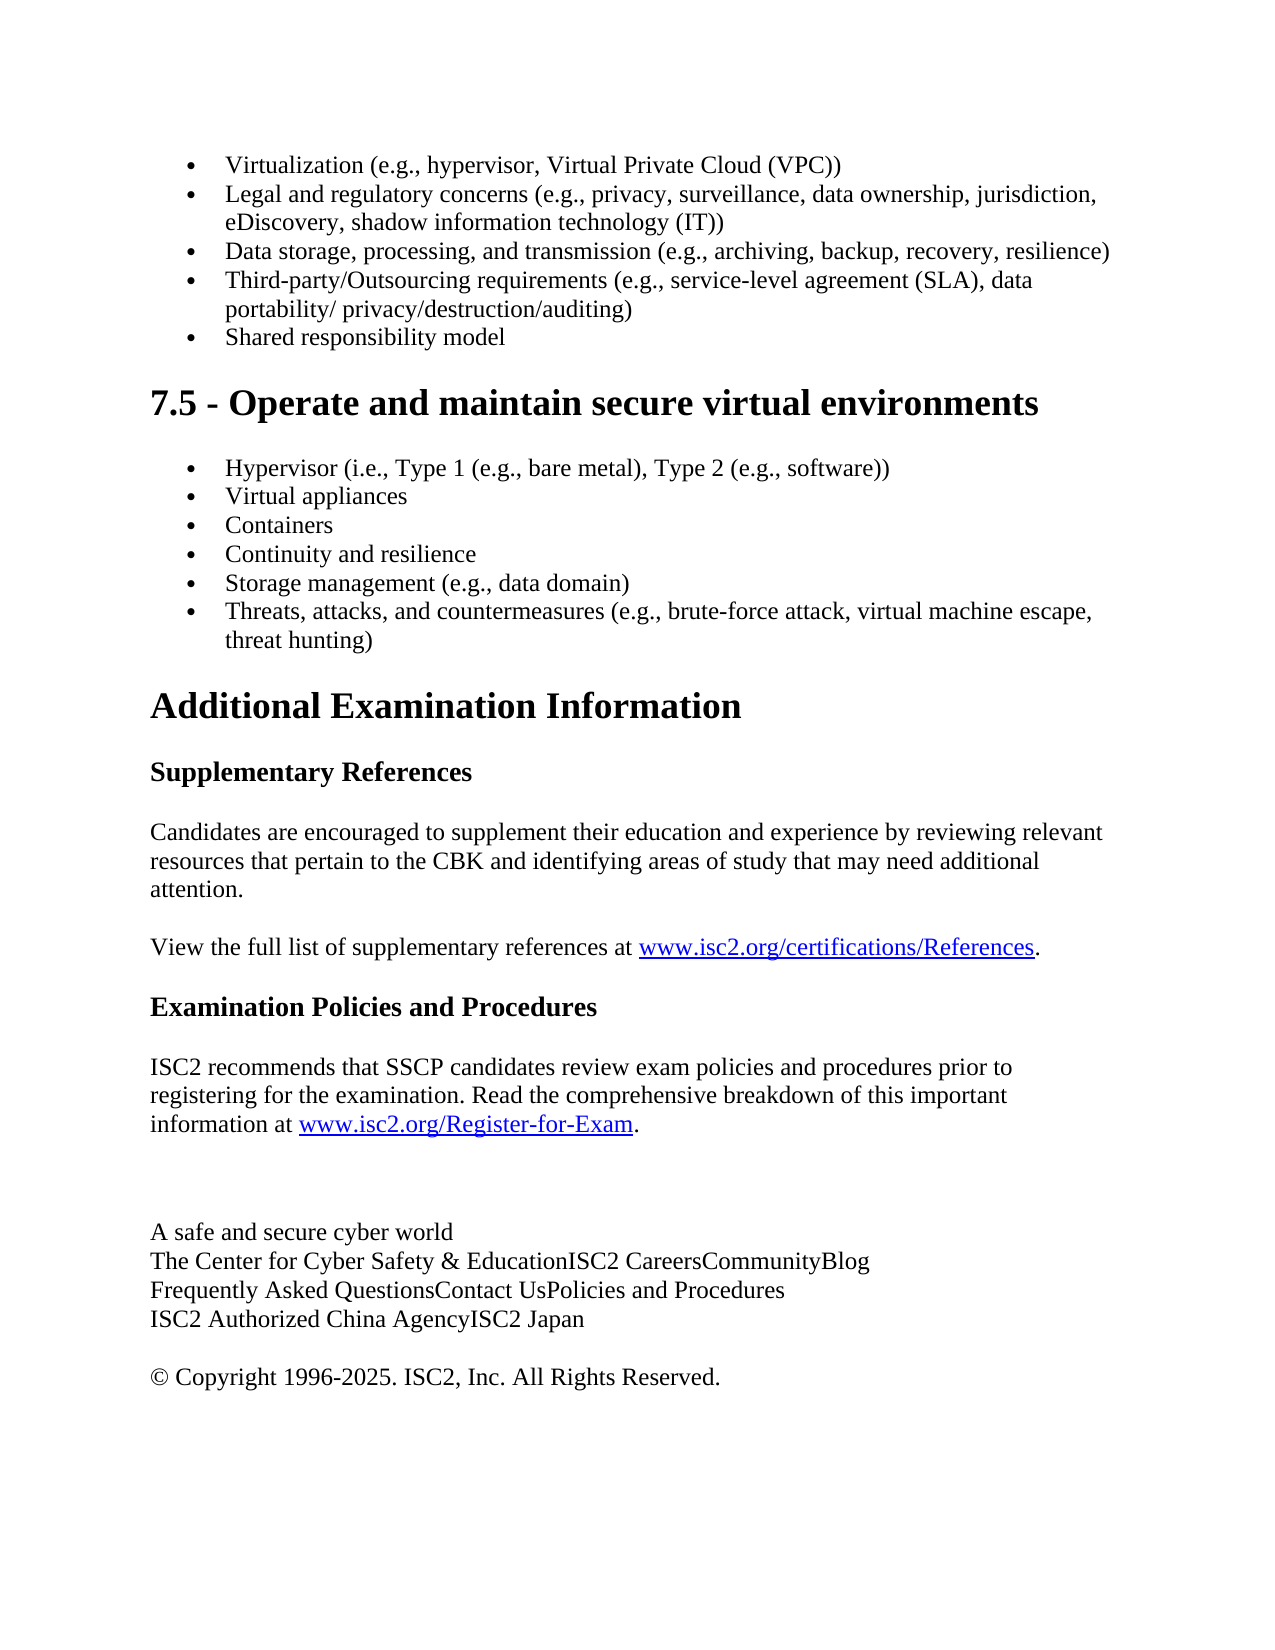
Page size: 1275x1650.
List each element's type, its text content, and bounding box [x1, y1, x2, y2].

text View the full list of supplementary references at www.isc2.org/certifications/References. [150, 932, 1125, 961]
list Storage management (e.g., data domain) [187, 568, 1125, 596]
list Third-party/Outsourcing requirements (e.g., service-level agreement (SLA), data portability/ privacy/destruction/auditing) [187, 265, 1125, 322]
list Virtualization (e.g., hypervisor, Virtual Private Cloud (VPC)) [187, 150, 1125, 179]
list Data storage, processing, and transmission (e.g., archiving, backup, recovery, resilience) [187, 236, 1125, 265]
text Additional Examination Information [150, 683, 1125, 726]
list Virtual appliances [187, 481, 1125, 510]
list Legal and regulatory concerns (e.g., privacy, surveillance, data ownership, jurisdiction, eDiscovery, shadow information technology (IT)) [187, 179, 1125, 236]
list Shared responsibility model [187, 322, 1125, 351]
list Containers [187, 510, 1125, 539]
text Examination Policies and Procedures [150, 990, 1125, 1023]
text ISC2 Authorized China AgencyISC2 Japan [150, 1304, 1125, 1332]
text ISC2 recommends that SSCP candidates review exam policies and procedures prior to registering for the examination. Read the comprehensive breakdown of this important information at www.isc2.org/Register-for-Exam. [150, 1052, 1125, 1138]
text © Copyright 1996-2025. ISC2, Inc. All Rights Reserved. [150, 1362, 1125, 1390]
list Continuity and resilience [187, 539, 1125, 568]
text Frequently Asked QuestionsContact UsPolicies and Procedures [150, 1275, 1125, 1304]
list Threats, attacks, and countermeasures (e.g., brute-force attack, virtual machine escape, threat hunting) [187, 596, 1125, 654]
text The Center for Cyber Safety & EducationISC2 CareersCommunityBlog [150, 1246, 1125, 1275]
list Hypervisor (i.e., Type 1 (e.g., bare metal), Type 2 (e.g., software)) [187, 453, 1125, 481]
text A safe and secure cyber world [150, 1217, 1125, 1246]
text 7.5 - Operate and maintain secure virtual environments [150, 380, 1125, 423]
text Supplementary References [150, 755, 1125, 788]
text Candidates are encouraged to supplement their education and experience by reviewing relevant resources that pertain to the CBK and identifying areas of study that may need additional attention. [150, 817, 1125, 903]
